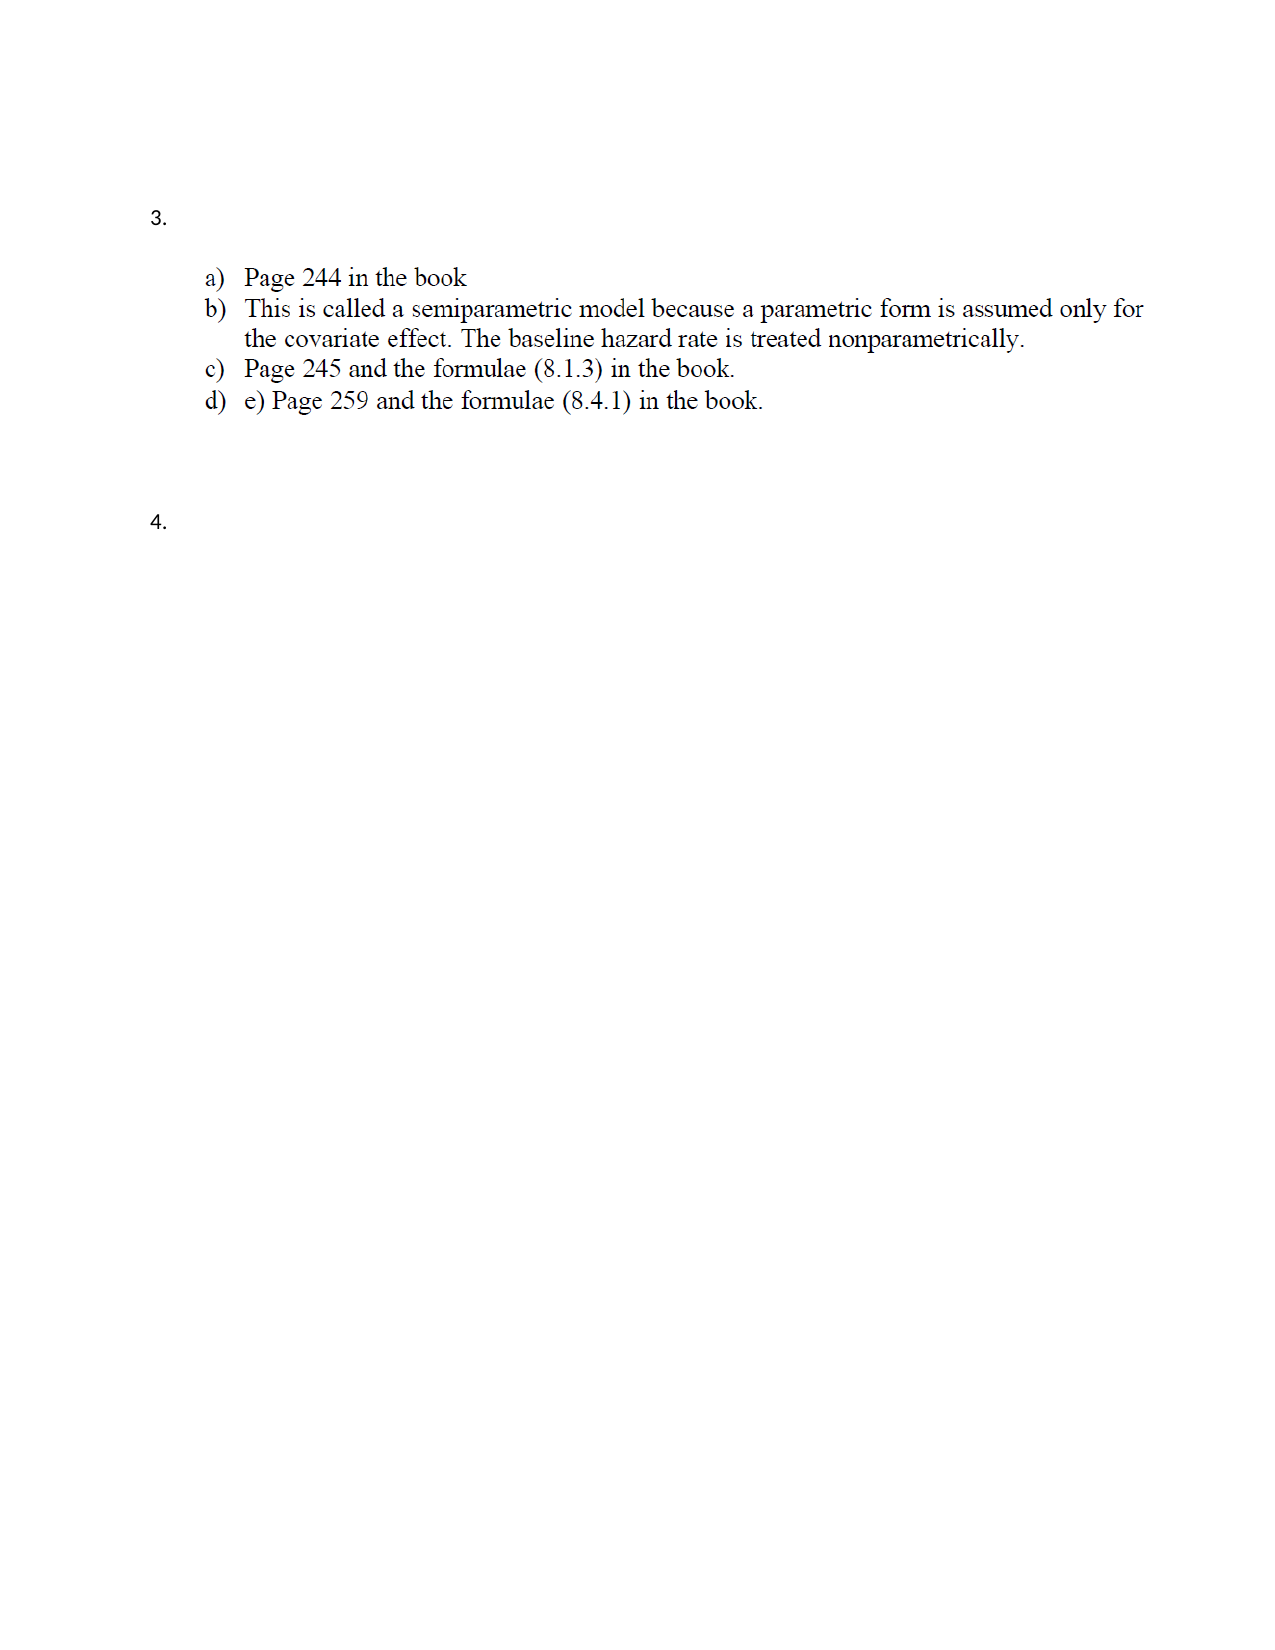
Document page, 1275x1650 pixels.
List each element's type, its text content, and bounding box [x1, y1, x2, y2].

text 3. [150, 203, 1125, 231]
picture [187, 256, 1163, 429]
text 4. [150, 507, 1125, 535]
